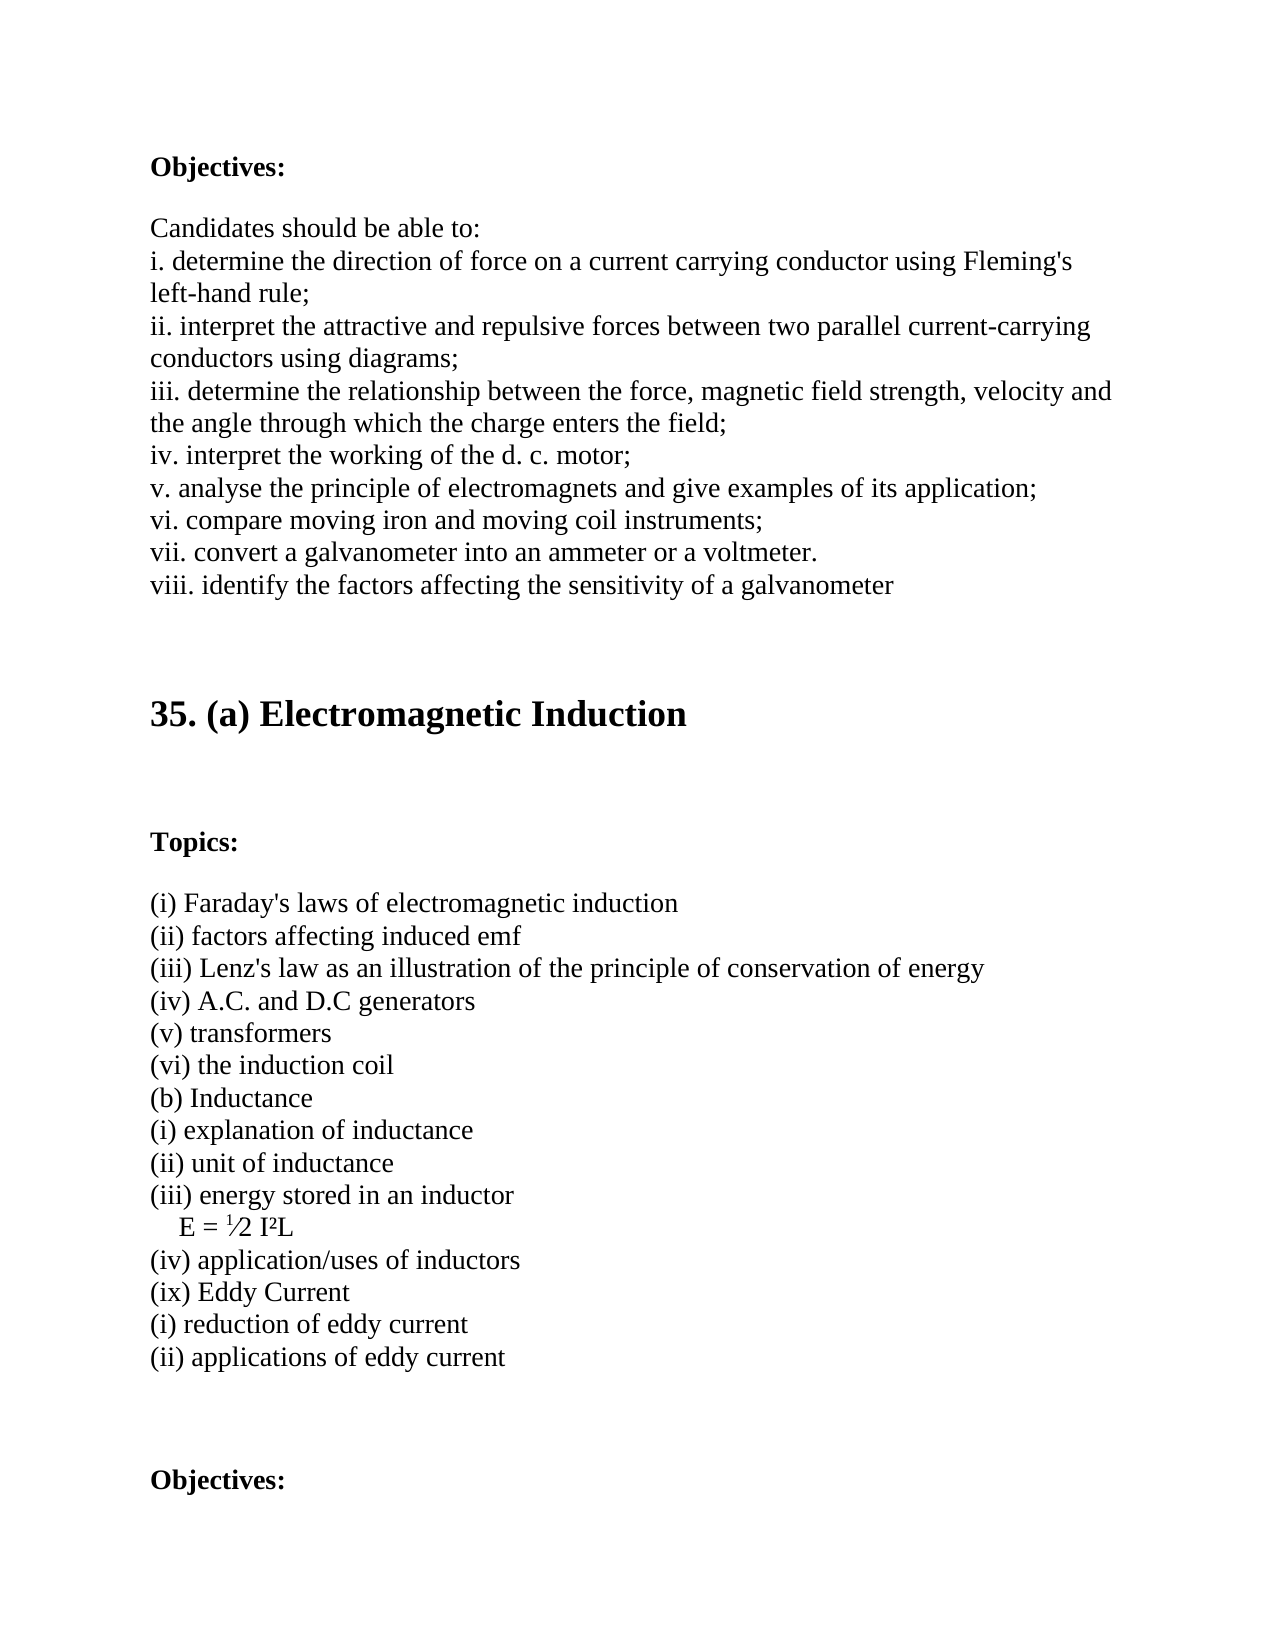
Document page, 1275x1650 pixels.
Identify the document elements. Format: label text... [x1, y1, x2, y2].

text Objectives: [150, 150, 1125, 182]
text (i) Faraday's laws of electromagnetic induction (ii) factors affecting induced emf (iii) Lenz's law as an illustration of the principle of conservation of energy (iv) A.C. and D.C generators (v) transformers (vi) the induction coil (b) Inductance (i) explanation of inductance (ii) unit of inductance (iii) energy stored in an inductor E = 1⁄2 I²L (iv) application/uses of inductors (ix) Eddy Current (i) reduction of eddy current (ii) applications of eddy current [150, 886, 1125, 1372]
text Objectives: [150, 1463, 1125, 1496]
text 35. (a) Electromagnetic Induction [150, 691, 1125, 734]
text Candidates should be able to: i. determine the direction of force on a current carrying conductor using Fleming's left-hand rule; ii. interpret the attractive and repulsive forces between two parallel current-carrying conductors using diagrams; iii. determine the relationship between the force, magnetic field strength, velocity and the angle through which the charge enters the field; iv. interpret the working of the d. c. motor; v. analyse the principle of electromagnets and give examples of its application; vi. compare moving iron and moving coil instruments; vii. convert a galvanometer into an ammeter or a voltmeter. viii. identify the factors affecting the sensitivity of a galvanometer [150, 212, 1125, 600]
text Topics: [150, 825, 1125, 857]
